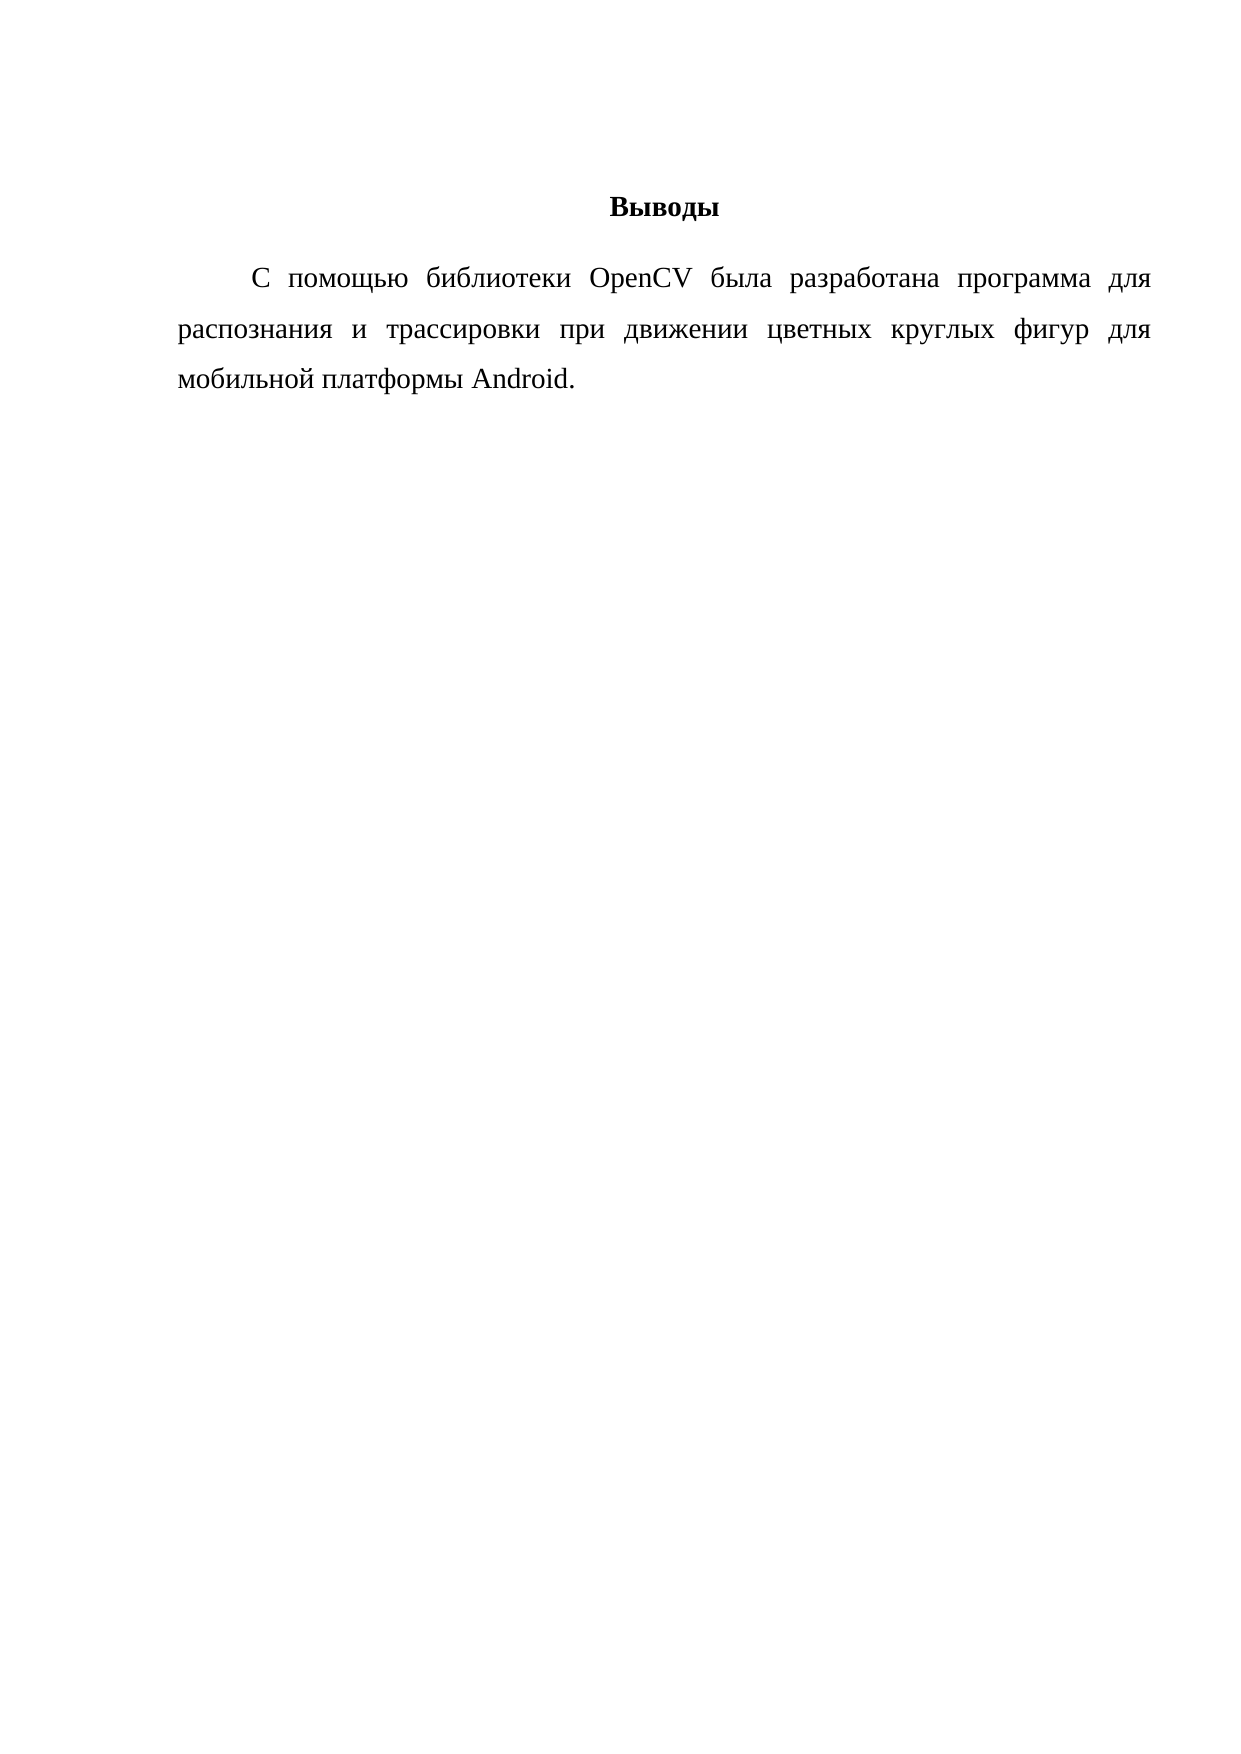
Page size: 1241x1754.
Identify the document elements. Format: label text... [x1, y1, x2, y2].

text С помощью библиотеки OpenCV была разработана программа для распознания и трассировки при движении цветных круглых фигур для мобильной платформы Android. [177, 260, 1152, 394]
text Выводы [177, 189, 1152, 223]
